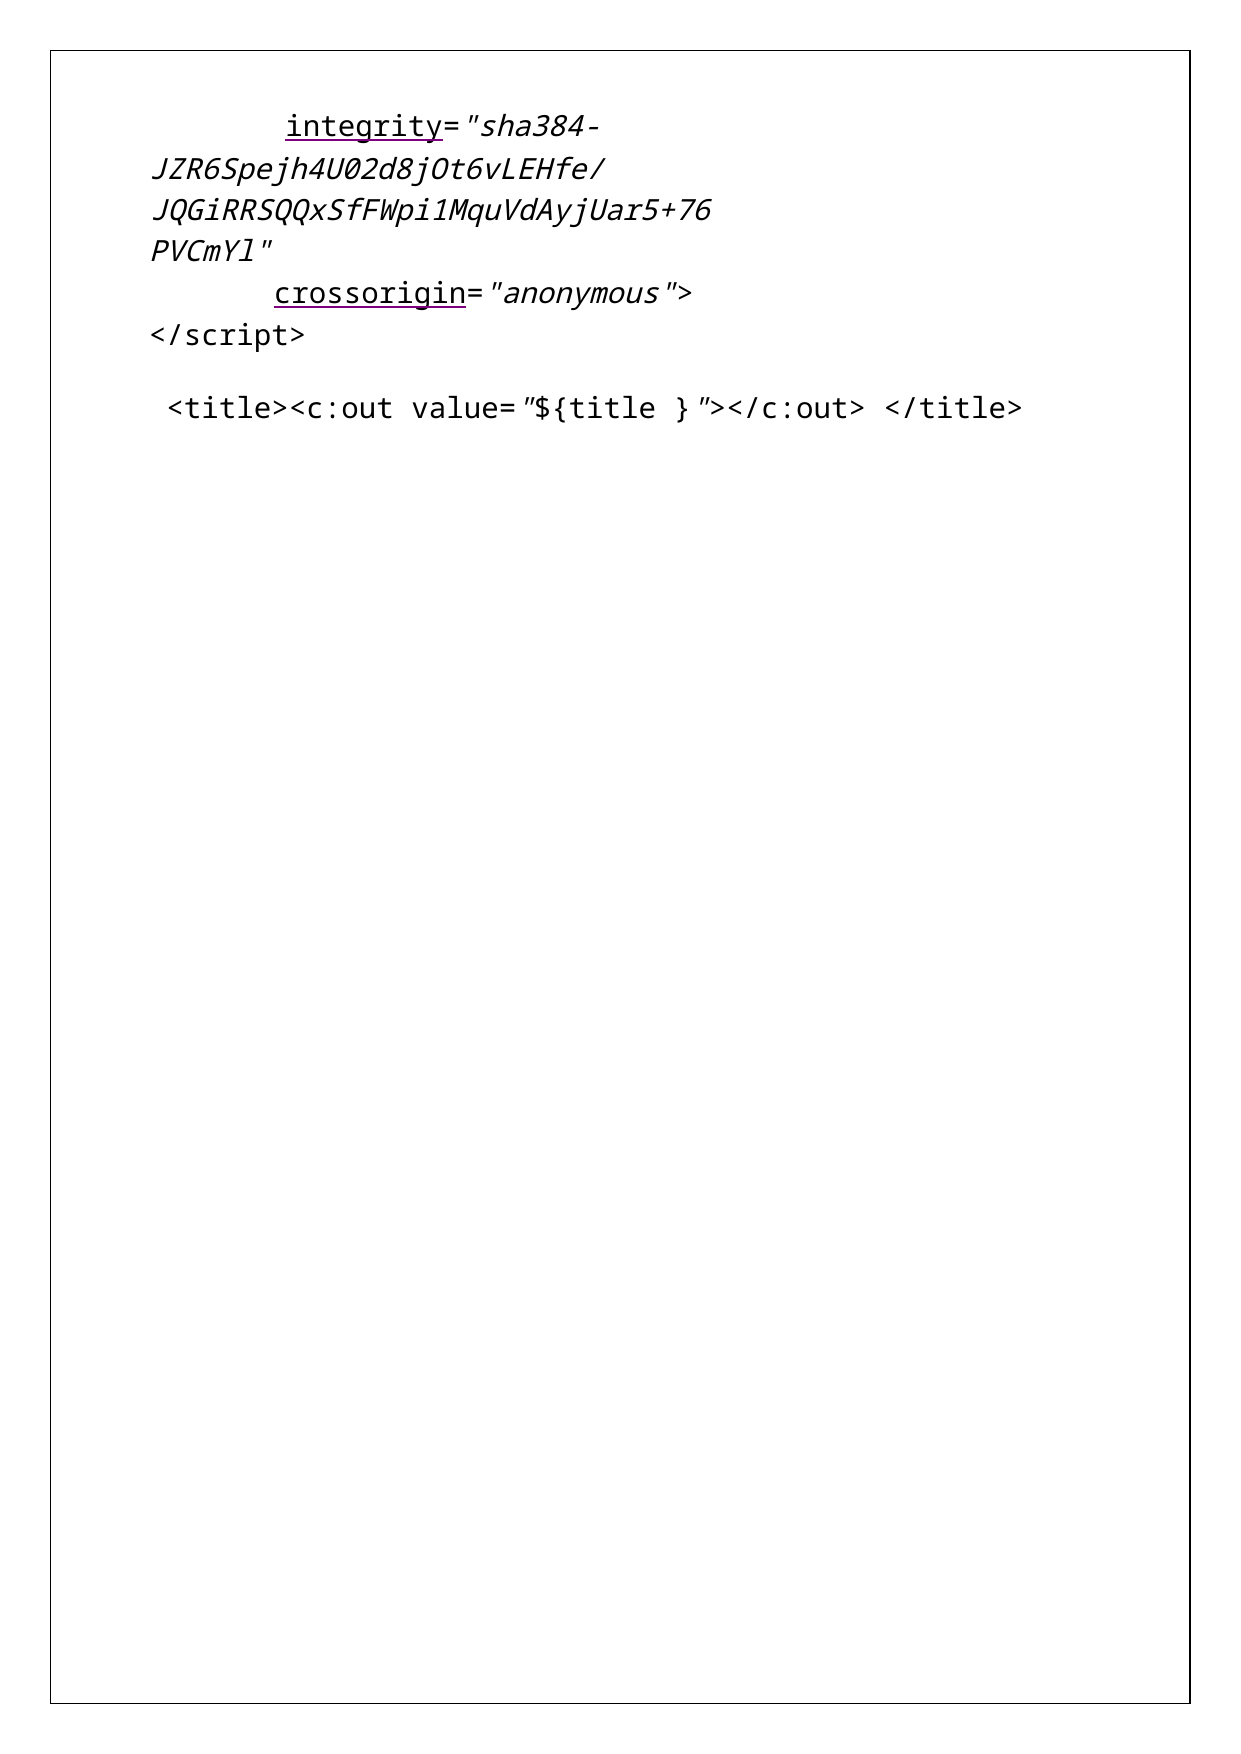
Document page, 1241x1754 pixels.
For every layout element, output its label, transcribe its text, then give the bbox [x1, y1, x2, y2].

text PVCmYl" [148, 231, 1080, 270]
text crossorigin="anonymous"> [148, 272, 1080, 312]
subtitle integrity="sha384- [148, 105, 1080, 145]
text </script> [148, 314, 1027, 354]
text <title><c:out value="${title }"></c:out> </title> [148, 387, 1027, 427]
text JZR6Spejh4U02d8jOt6vLEHfe/JQGiRRSQQxSfFWpi1MquVdAyjUar5+76 [148, 148, 1080, 228]
